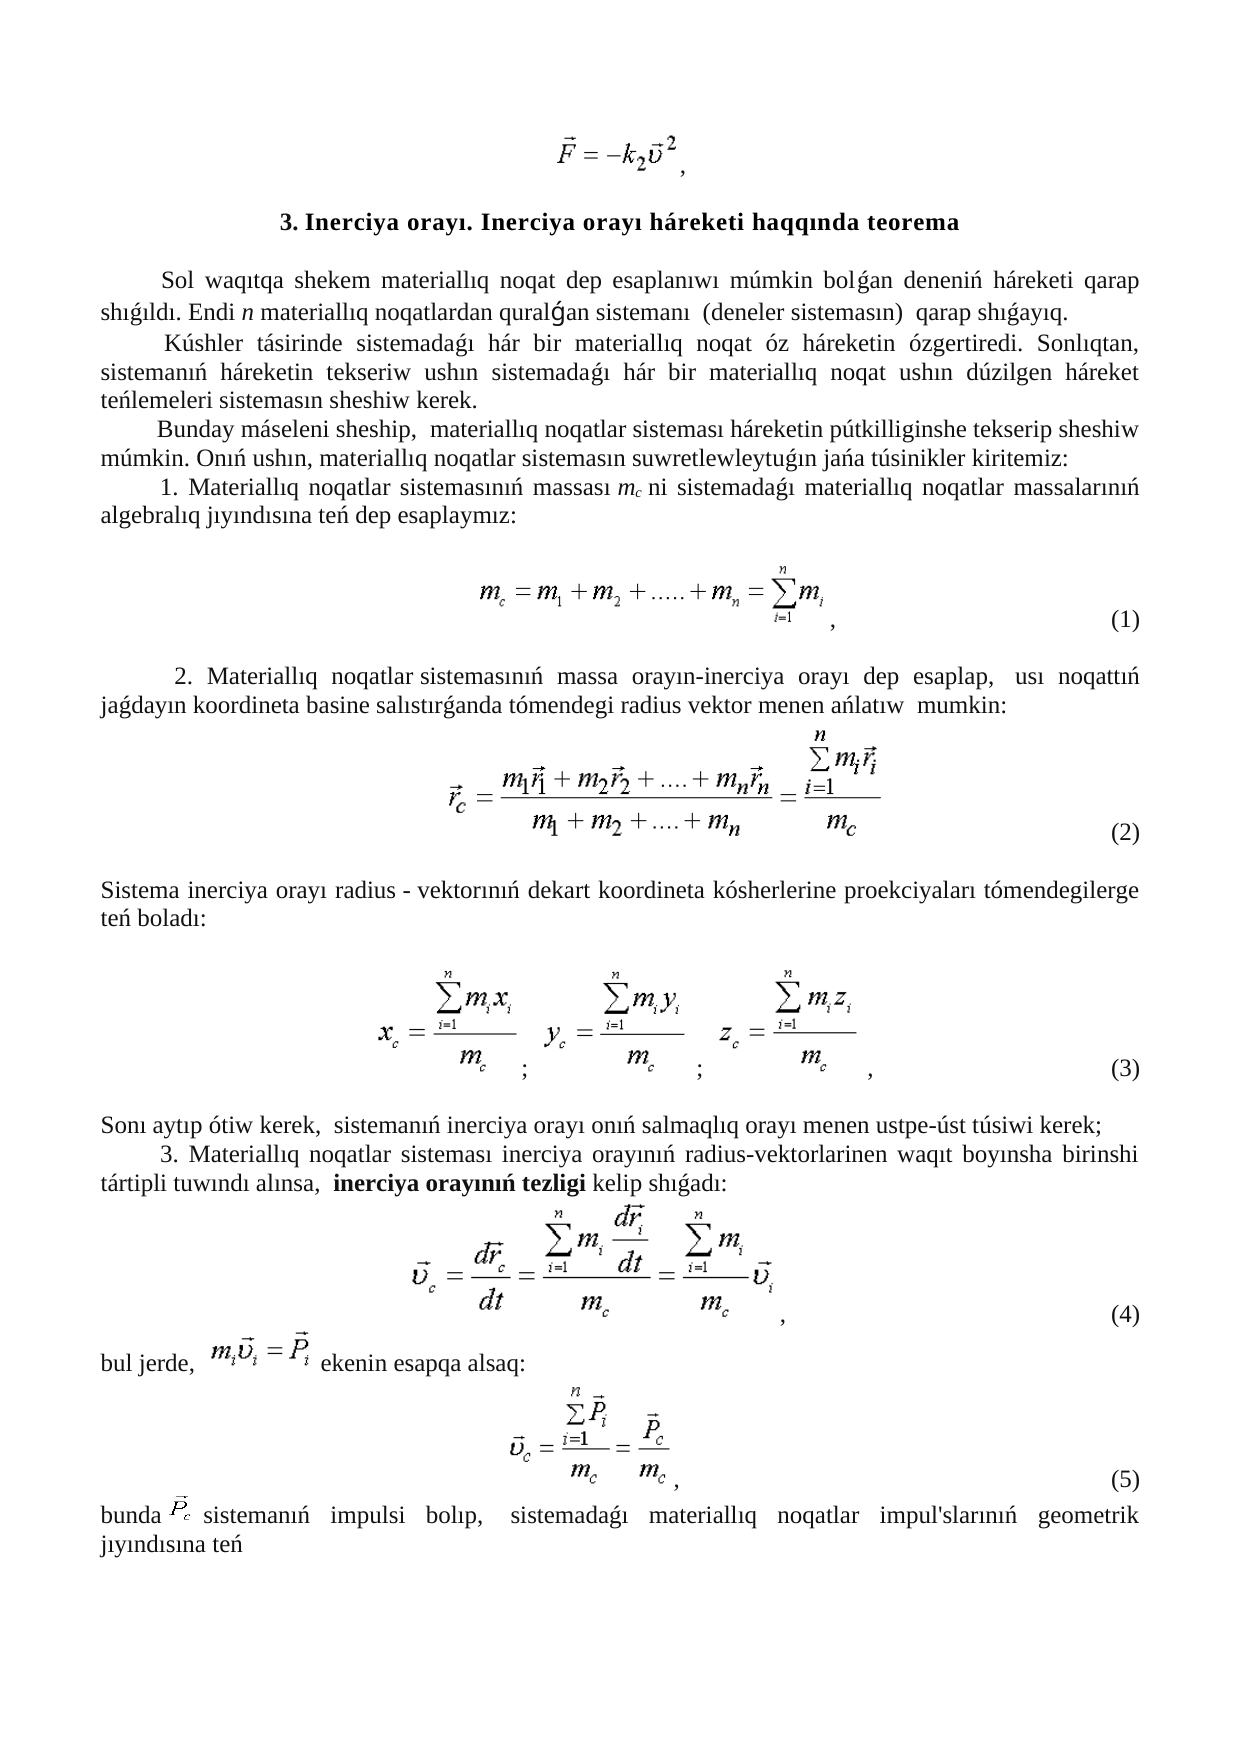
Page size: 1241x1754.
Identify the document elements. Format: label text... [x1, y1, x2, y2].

picture [540, 962, 690, 1077]
text 2. Materiallıq noqatlar sistemasınıń massa orayın-inerciya orayı dep esaplap, usı noqattıń jaǵdayın koordineta basine salıstırǵanda tómendegi radius vektor menen ańlatıw mumkin: [100, 661, 1140, 719]
text Bunday máseleni sheship, materiallıq noqatlar sisteması háreketin pútkilliginshe tekserip sheshiw múmkin. Onıń ushın, materiallıq noqatlar sistemasın suwretlewleytuǵın jańa túsinikler kiritemiz: [100, 414, 1140, 472]
picture [507, 1376, 674, 1488]
picture [445, 718, 886, 841]
picture [167, 1492, 197, 1524]
text Sol waqıtqa shekem materiallıq noqat dep esaplanıwı múmkin bolǵan deneniń háreketi qarap shıǵıldı. Endi n materiallıq noqatlardan quralǵan sistemanı (deneler sistemasın) qarap shıǵayıq. [100, 265, 1140, 328]
picture [476, 557, 830, 628]
picture [207, 1327, 315, 1371]
text bul jerde, ekenin esapqa alsaq: [100, 1328, 1140, 1376]
text bunda sistemanıń impulsi bolıp, sistemadaǵı materiallıq noqatlar impul'slarınıń geometrik jıyındısına teń [100, 1493, 1140, 1558]
text , [100, 129, 1140, 179]
text Sonı aytıp ótiw kerek, sistemanıń inerciya orayı onıń salmaqlıq orayı menen ustpe-úst túsiwi kerek; [100, 1111, 1140, 1139]
text 3. Materiallıq noqatlar sisteması inerciya orayınıń radius-vektorlarinen waqıt boyınsha birinshi tártipli tuwındı alınsa, inerciya orayınıń tezligi kelip shıǵadı: [100, 1139, 1140, 1197]
text , (5) [100, 1376, 1140, 1493]
text 3. Inerciya orayı. Inerciya orayı háreketi haqqında teorema [100, 207, 1140, 236]
text Sistema inerciya orayı radius - vektorınıń dekart koordineta kósherlerine proekciyaları tómendegilerge teń boladı: [100, 875, 1140, 932]
picture [715, 961, 861, 1077]
picture [410, 1196, 780, 1323]
text 1. Materiallıq noqatlar sistemasınıń massası mc ni sistemadaǵı materiallıq noqatlar massalarınıń algebralıq jıyındısına teń dep esaplaymız: [100, 472, 1140, 529]
text Kúshler tásirinde sistemadaǵı hár bir materiallıq noqat óz háreketin ózgertiredi. Sonlıqtan, sistemanıń háreketin tekseriw ushın sistemadaǵı hár bir materiallıq noqat ushın dúzilgen háreket teńlemeleri sistemasın sheshiw kerek. [100, 328, 1140, 414]
picture [554, 129, 680, 174]
picture [374, 961, 521, 1077]
